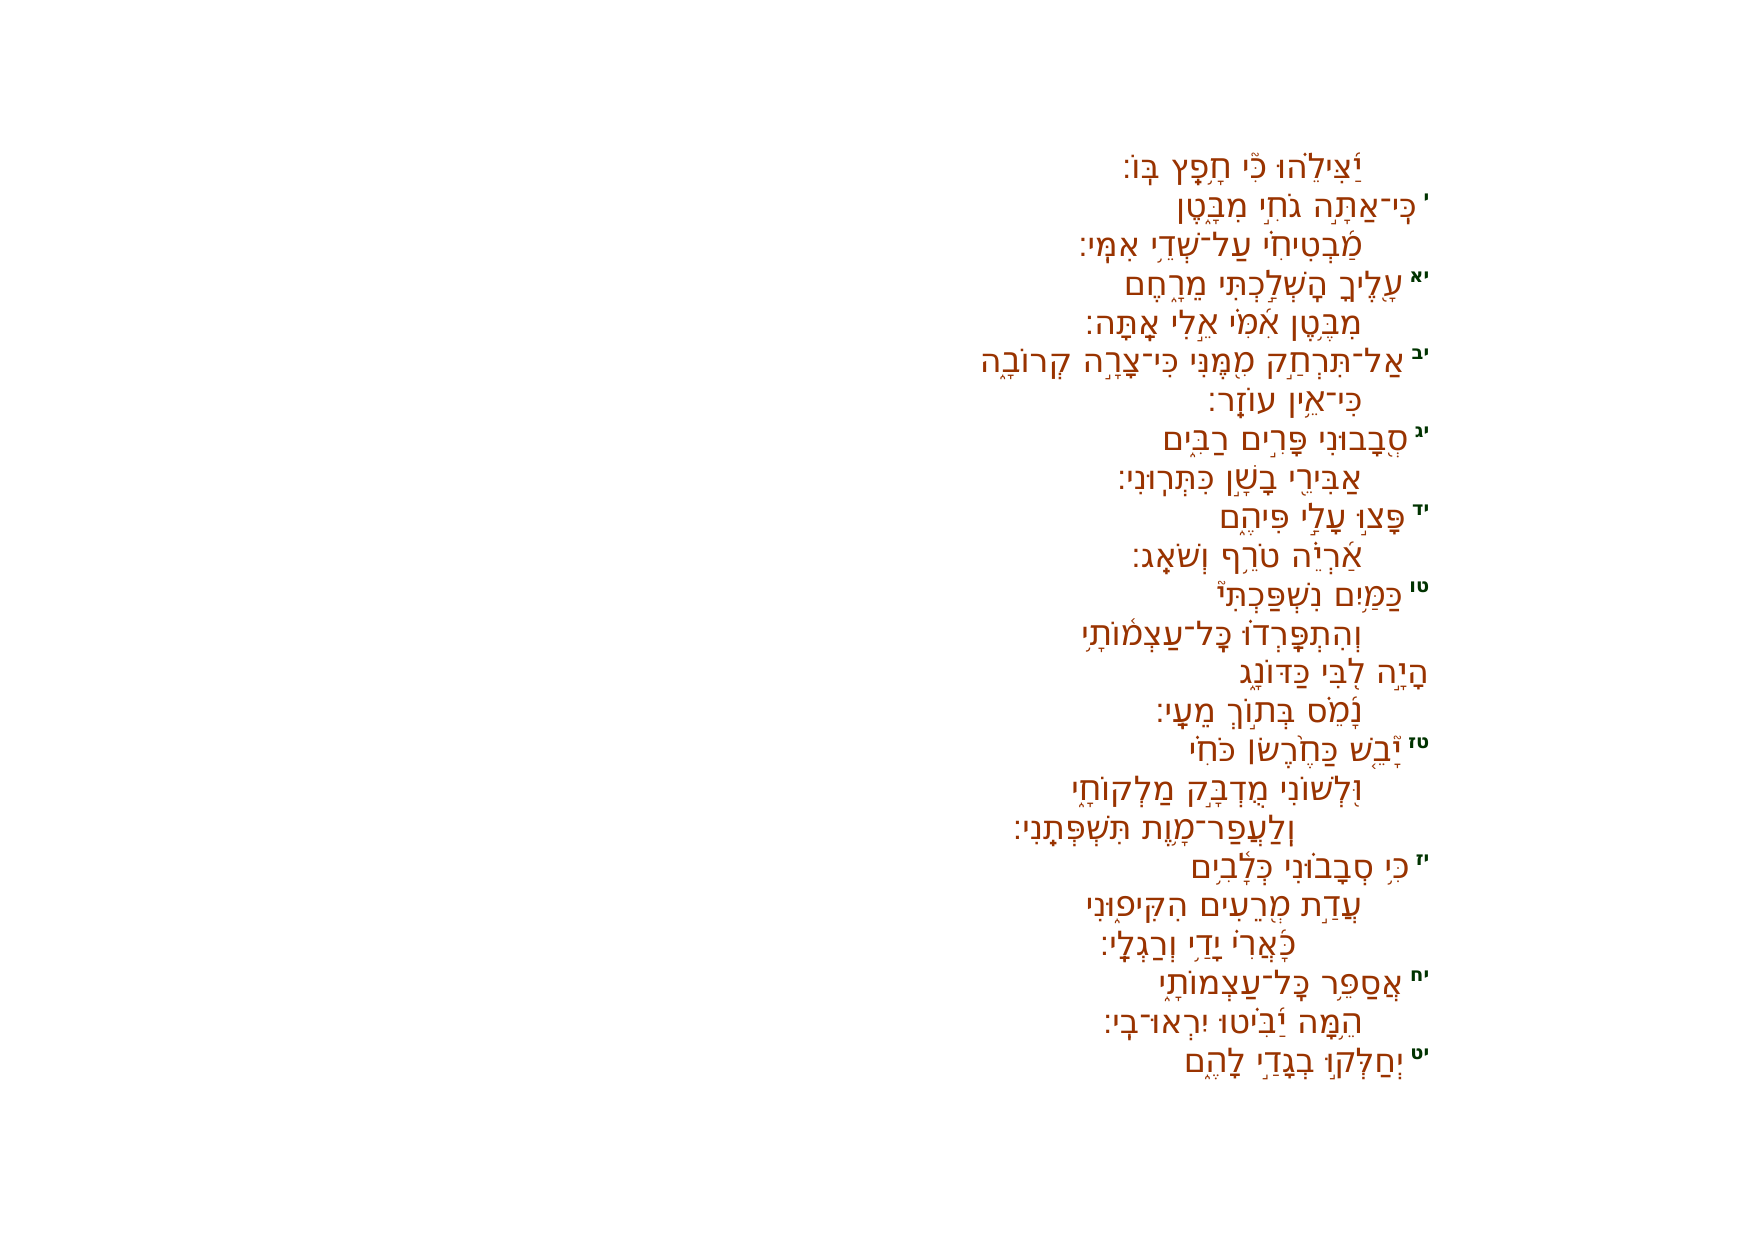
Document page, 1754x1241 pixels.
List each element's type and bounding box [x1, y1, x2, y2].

text [266, 148, 1488, 1080]
